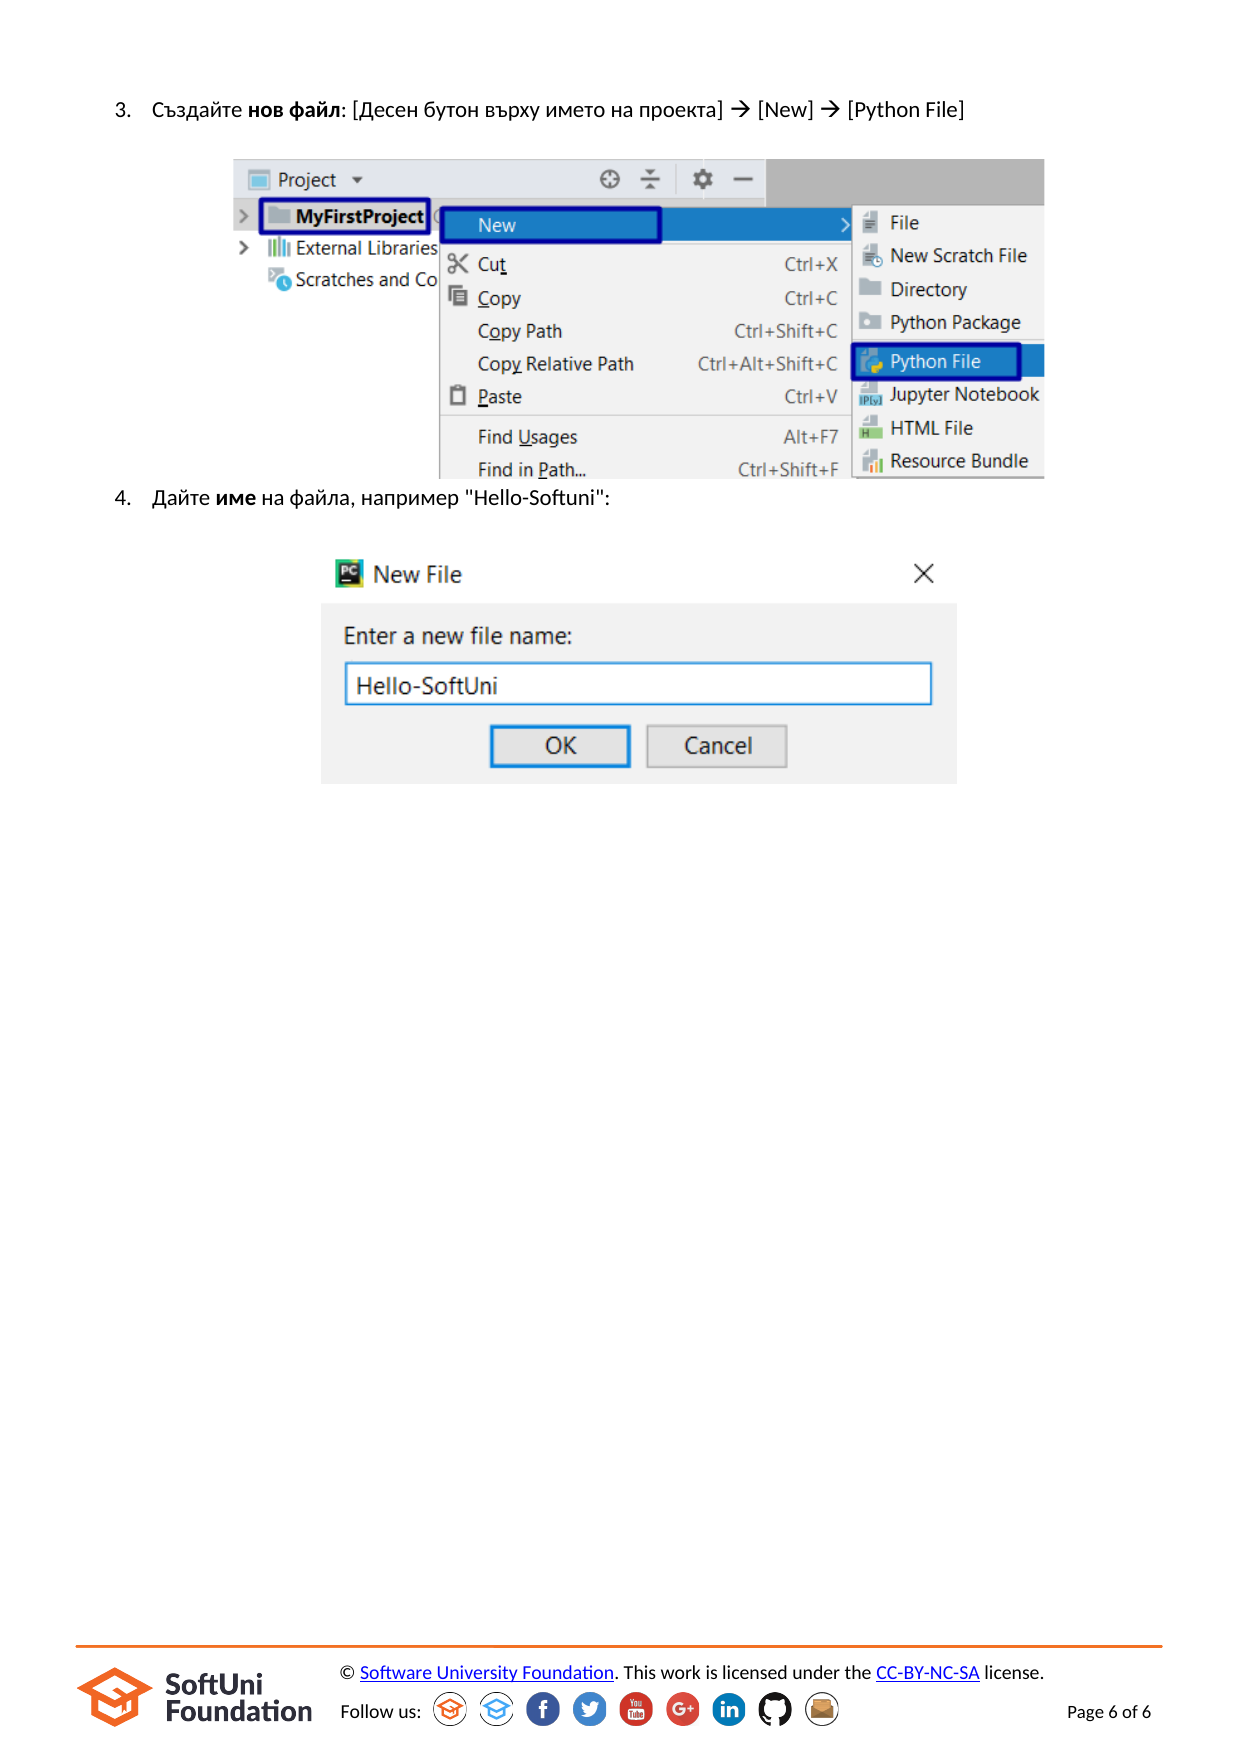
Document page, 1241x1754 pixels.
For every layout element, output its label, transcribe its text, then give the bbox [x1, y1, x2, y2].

list Създайте нов файл: [Десен бутон върху името на проекта] [New] [Python File] [114, 95, 1163, 123]
picture [619, 1692, 653, 1726]
picture [321, 547, 957, 784]
picture [76, 1667, 312, 1727]
picture [758, 1692, 792, 1726]
picture [727, 1707, 738, 1717]
picture [573, 1692, 607, 1726]
picture [233, 159, 1045, 479]
picture [736, 1693, 746, 1703]
picture [736, 1716, 746, 1726]
picture [666, 1692, 700, 1726]
picture [712, 1693, 722, 1703]
list Дайте име на файла, например "Hello-Softuni": [114, 483, 1163, 511]
picture [526, 1692, 560, 1726]
picture [805, 1692, 839, 1726]
picture [480, 1692, 513, 1726]
picture [712, 1716, 722, 1726]
picture [433, 1692, 467, 1726]
